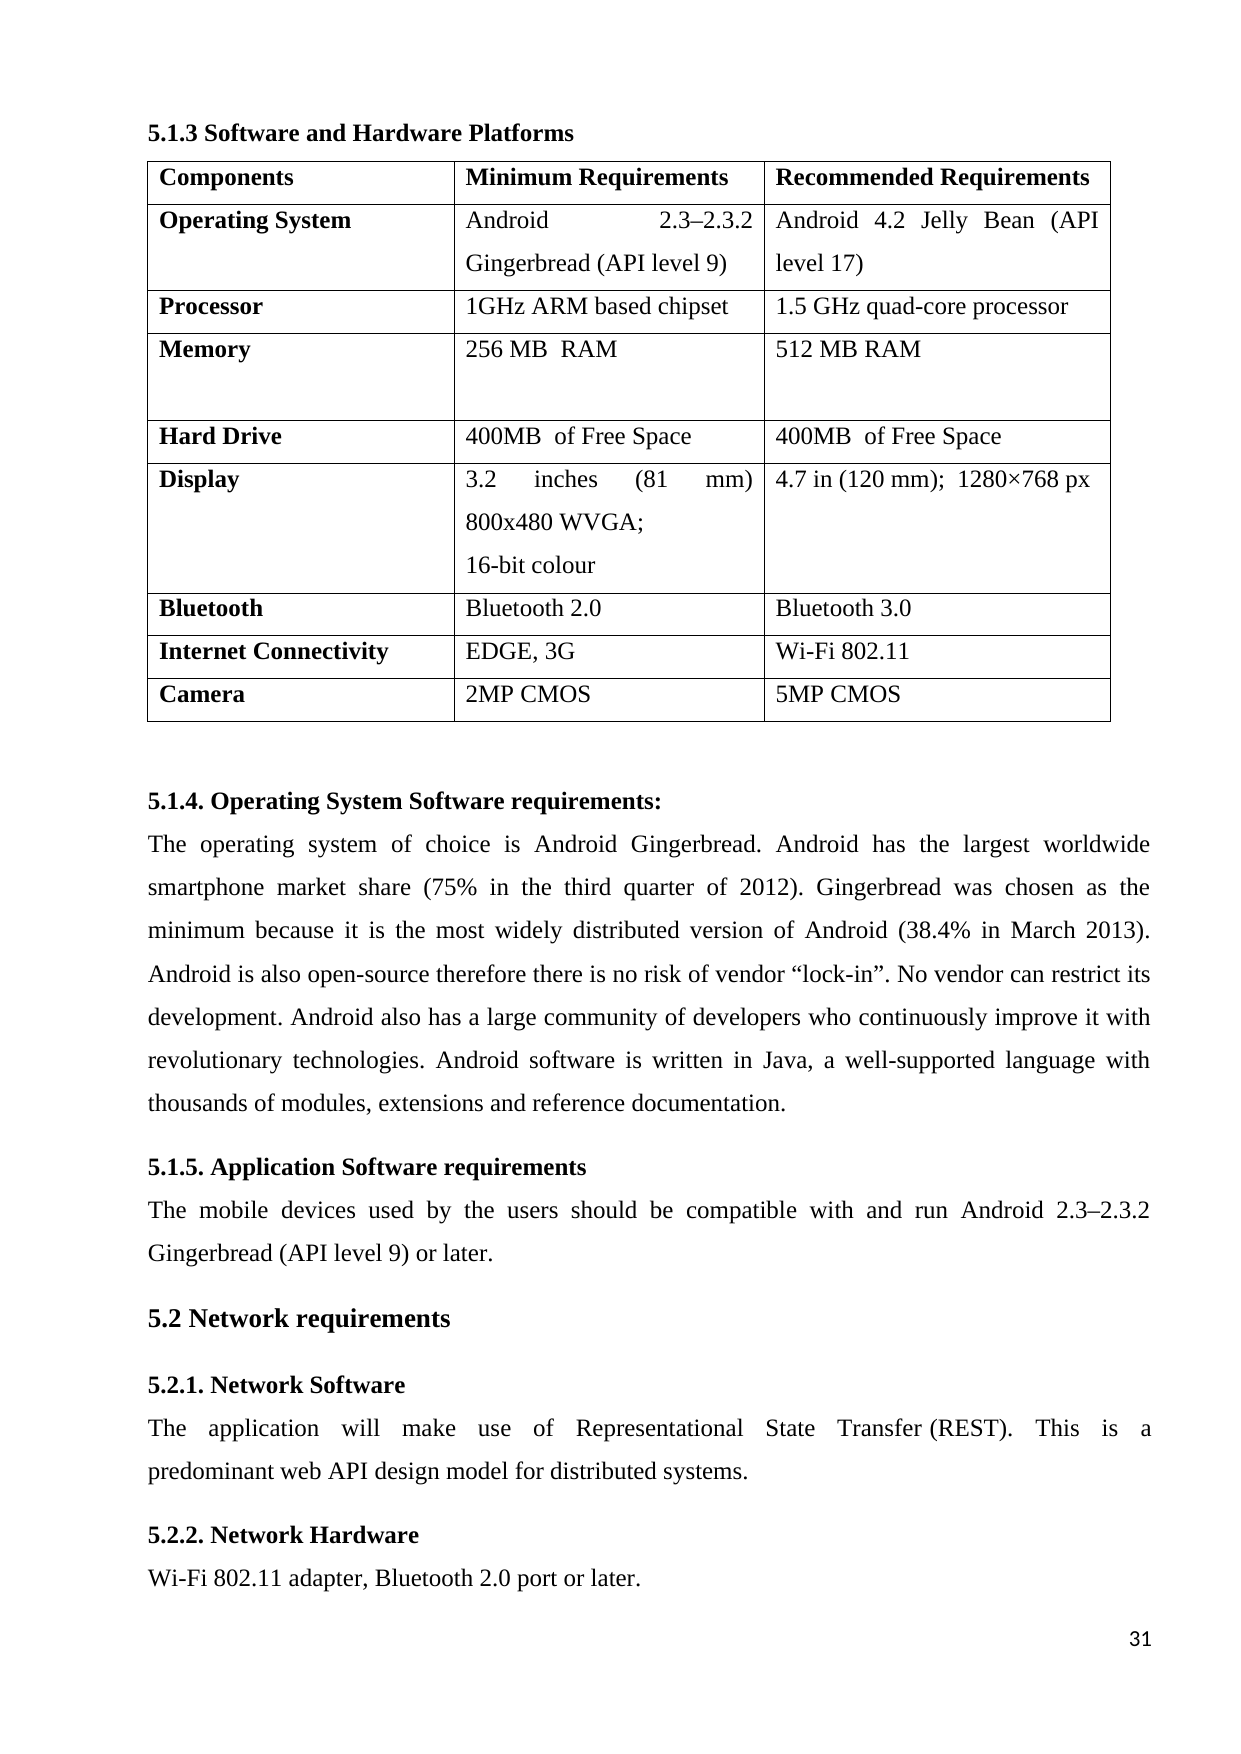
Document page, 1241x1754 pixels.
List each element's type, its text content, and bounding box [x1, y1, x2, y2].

table_cell Memory [148, 334, 454, 420]
table_cell 2MP CMOS [455, 679, 764, 721]
table_cell Android 2.3–2.3.2 Gingerbread (API level 9) [455, 205, 764, 290]
subtitle 5.1.5. Application Software requirements [148, 1152, 1152, 1181]
table_cell Processor [148, 291, 454, 333]
subtitle 5.1.3 Software and Hardware Platforms [148, 118, 1152, 147]
table_cell Bluetooth 2.0 [455, 594, 764, 635]
table_header Recommended Requirements [765, 162, 1110, 204]
text The operating system of choice is Android Gingerbread. Android has the largest worldwide smartphone market share (75% in the third quarter of 2012). Gingerbread was chosen as the minimum because it is the most widely distributed version of Android (38.4% in March 2013). Android is also open-source therefore there is no risk of vendor “lock-in”. No vendor can restrict its development. Android also has a large community of developers who continuously improve it with revolutionary technologies. Android software is written in Java, a well-supported language with thousands of modules, extensions and reference documentation. [148, 829, 1152, 1117]
subtitle 5.2.2. Network Hardware [148, 1520, 1152, 1549]
table_cell EDGE, 3G [455, 636, 764, 678]
subtitle 5.2 Network requirements [148, 1302, 1152, 1333]
table_cell 512 MB RAM [765, 334, 1110, 420]
table_cell Android 4.2 Jelly Bean (API level 17) [765, 205, 1110, 290]
subtitle 5.1.4. Operating System Software requirements: [148, 786, 1152, 815]
table_cell 4.7 in (120 mm); 1280×768 px [765, 464, 1110, 592]
table_cell Operating System [148, 205, 454, 290]
table_cell Bluetooth [148, 594, 454, 635]
table_cell 400MB of Free Space [455, 421, 764, 463]
table_cell Camera [148, 679, 454, 721]
table_cell Wi-Fi 802.11 [765, 636, 1110, 678]
table_cell 256 MB RAM [455, 334, 764, 420]
table_cell 400MB of Free Space [765, 421, 1110, 463]
table_cell 5MP CMOS [765, 679, 1110, 721]
table_cell 1.5 GHz quad-core processor [765, 291, 1110, 333]
subtitle 5.2.1. Network Software [148, 1370, 1152, 1398]
text The mobile devices used by the users should be compatible with and run Android 2.3–2.3.2 Gingerbread (API level 9) or later. [148, 1195, 1152, 1267]
table_cell Hard Drive [148, 421, 454, 463]
table_cell 3.2 inches (81 mm) 800x480 WVGA; 16-bit colour [455, 464, 764, 592]
table_cell Display [148, 464, 454, 592]
table_cell Bluetooth 3.0 [765, 594, 1110, 635]
table_cell 1GHz ARM based chipset [455, 291, 764, 333]
table_cell Internet Connectivity [148, 636, 454, 678]
text Wi-Fi 802.11 adapter, Bluetooth 2.0 port or later. [148, 1563, 1152, 1592]
table_header Minimum Requirements [455, 162, 764, 204]
text The application will make use of Representational State Transfer (REST). This is a predominant web API design model for distributed systems. [148, 1413, 1152, 1485]
table_header Components [148, 162, 454, 204]
